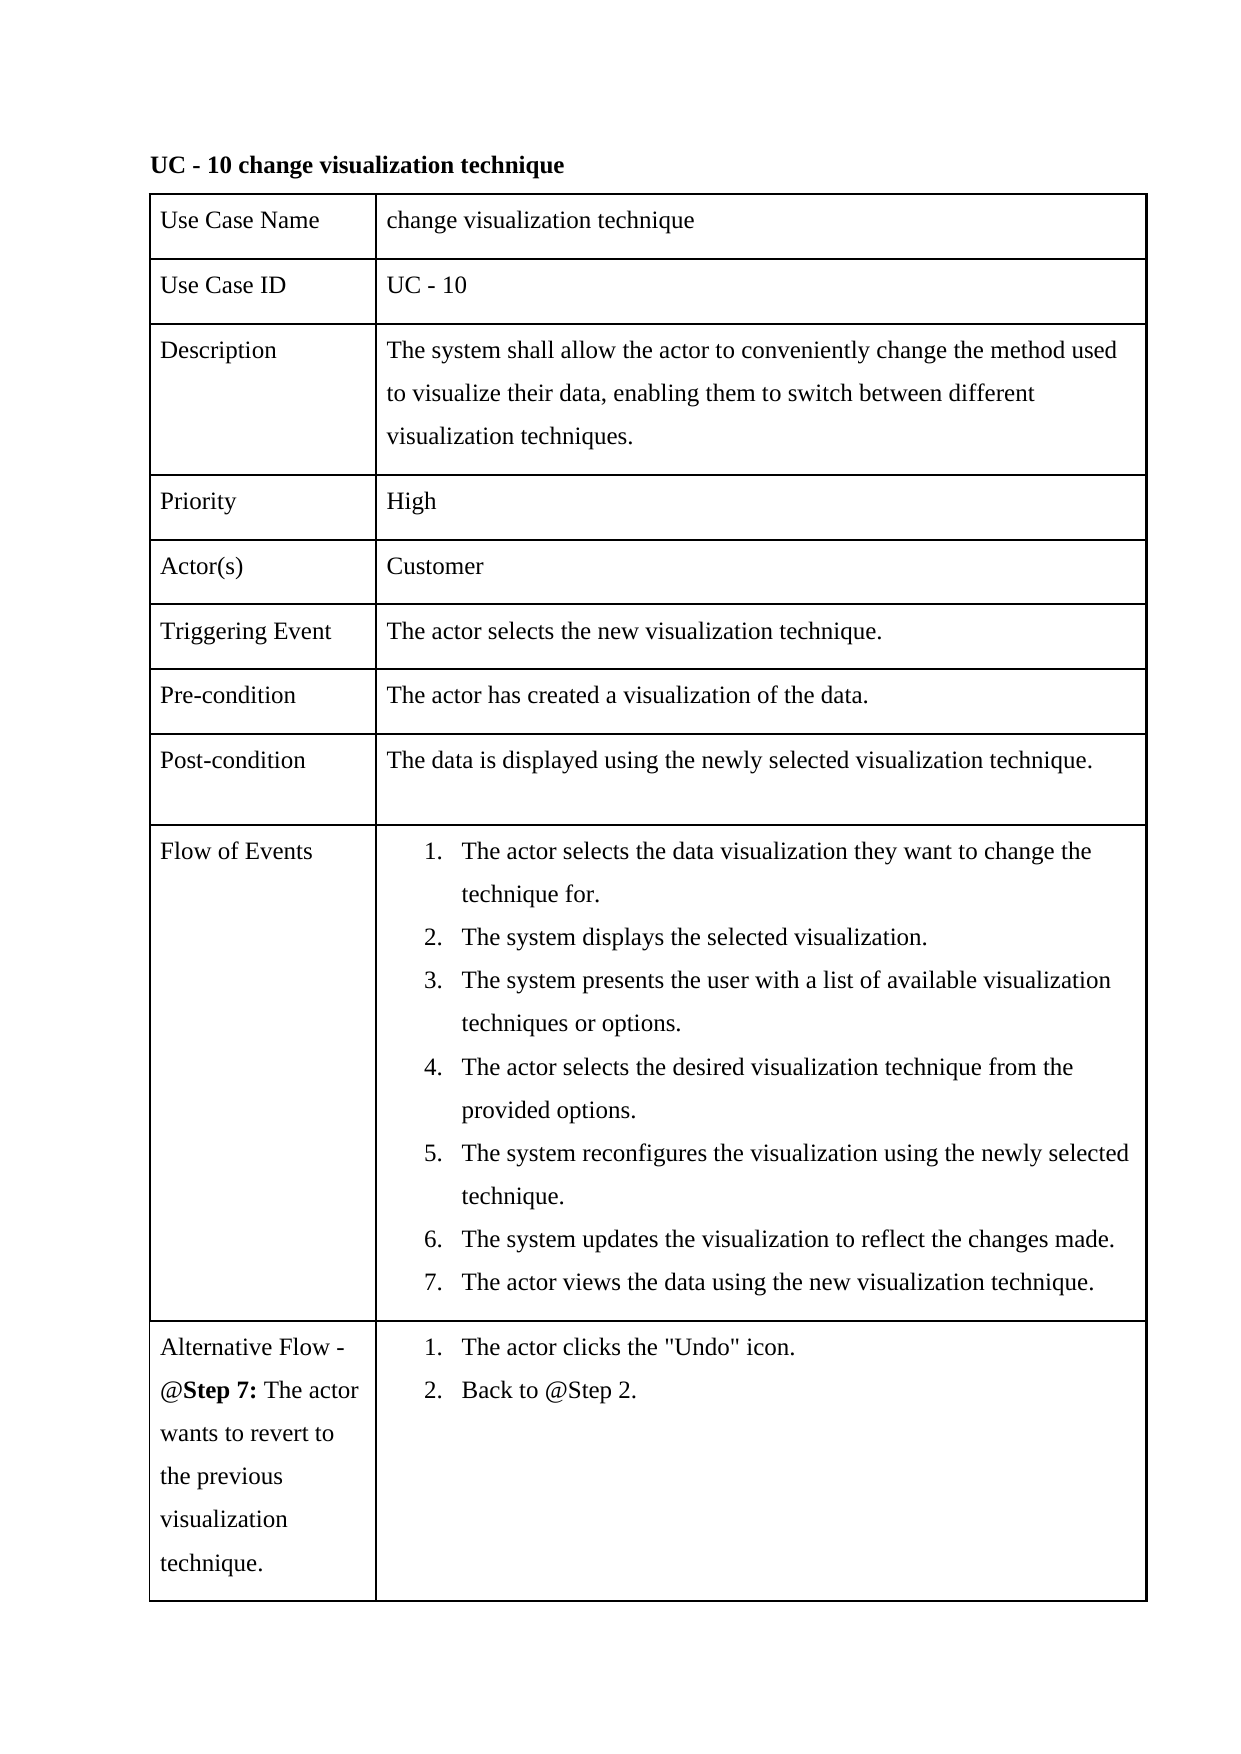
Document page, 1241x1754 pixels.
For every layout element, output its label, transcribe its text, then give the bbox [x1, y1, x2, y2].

table_cell Alternative Flow - @Step 7: The actor wants to revert to the previous visualization technique. [150, 1322, 375, 1600]
table_cell Use Case ID [151, 260, 375, 323]
table_cell Flow of Events [151, 826, 375, 1319]
table_cell UC - 10 [377, 260, 1145, 323]
table_cell Post-condition [151, 735, 375, 823]
table_cell Triggering Event [151, 605, 375, 668]
table_cell Priority [151, 476, 375, 538]
table_cell The actor selects the data visualization they want to change the technique for. The system displays the selected visualization. The system presents the user with a list of available visualization techniques or options. The actor selects the desired visualization technique from the provided options. The system reconfigures the visualization using the newly selected technique. The system updates the visualization to reflect the changes made. The actor views the data using the new visualization technique. [377, 826, 1145, 1319]
table_cell Description [151, 325, 375, 474]
table_cell High [377, 476, 1145, 538]
table_cell Actor(s) [151, 541, 375, 603]
table_cell Pre-condition [151, 670, 375, 733]
table_cell The actor has created a visualization of the data. [377, 670, 1145, 733]
table_cell The system shall allow the actor to conveniently change the method used to visualize their data, enabling them to switch between different visualization techniques. [377, 325, 1145, 474]
table_cell The data is displayed using the newly selected visualization technique. [377, 735, 1145, 823]
table_cell The actor selects the new visualization technique. [377, 605, 1145, 668]
table_header Use Case Name [151, 195, 375, 258]
subtitle UC - 10 change visualization technique [150, 150, 1090, 179]
table_header change visualization technique [377, 195, 1145, 258]
table_cell The actor clicks the "Undo" icon. Back to @Step 2. [377, 1322, 1145, 1600]
table_cell Customer [377, 541, 1145, 603]
